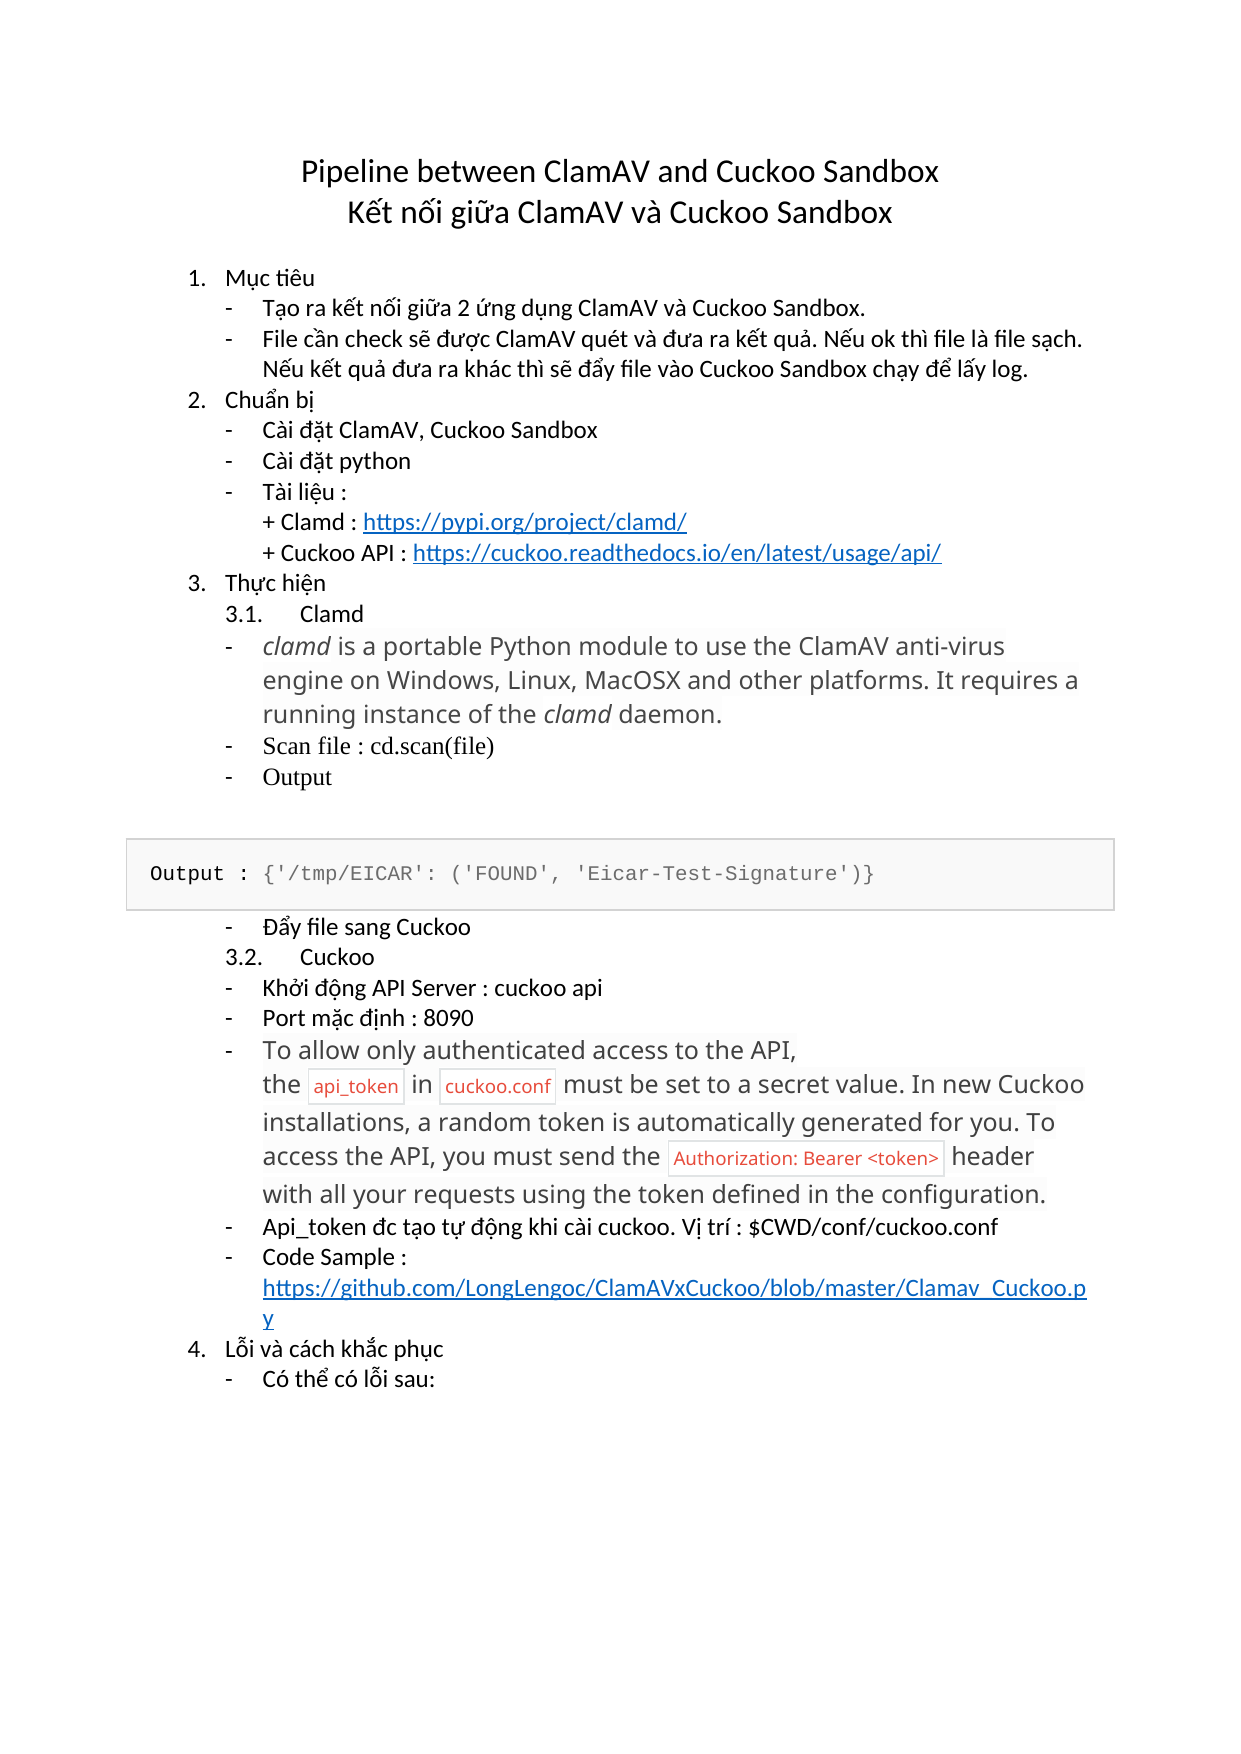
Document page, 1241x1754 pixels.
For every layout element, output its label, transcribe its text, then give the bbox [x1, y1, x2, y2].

list Mục tiêu [187, 262, 1090, 292]
list To allow only authenticated access to the API, the api_token in cuckoo.conf must be set to a secret value. In new Cuckoo installations, a random token is automatically generated for you. To access the API, you must send the Authorization: Bearer <token> header with all your requests using the token defined in the configuration. [556, 1033, 1090, 1211]
list Port mặc định : 8090 [225, 1002, 1090, 1033]
text Output : {'/tmp/EICAR': ('FOUND', 'Eicar-Test-Signature')} [127, 840, 1113, 909]
list Api_token đc tạo tự động khi cài cuckoo. Vị trí : $CWD/conf/cuckoo.conf [225, 1211, 1090, 1242]
list Khởi động API Server : cuckoo api [225, 972, 1090, 1002]
list Lỗi và cách khắc phục [187, 1333, 1090, 1364]
list File cần check sẽ được ClamAV quét và đưa ra kết quả. Nếu ok thì file là file sạch. Nếu kết quả đưa ra khác thì sẽ đẩy file vào Cuckoo Sandbox chạy để lấy log. [225, 323, 1090, 384]
list Tài liệu : [225, 476, 1090, 506]
list Clamd [225, 598, 1090, 628]
list Có thể có lỗi sau: [225, 1364, 1090, 1394]
text Kết nối giữa ClamAV và Cuckoo Sandbox [150, 191, 1090, 231]
list Cuckoo [225, 941, 1090, 972]
list Chuẩn bị [187, 384, 1090, 414]
list clamd is a portable Python module to use the ClamAV anti-virus engine on Windows, Linux, MacOSX and other platforms. It requires a running instance of the clamd daemon. [722, 628, 1090, 730]
list Cài đặt ClamAV, Cuckoo Sandbox [225, 414, 1090, 445]
text Pipeline between ClamAV and Cuckoo Sandbox [150, 150, 1090, 191]
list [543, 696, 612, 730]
list To allow only authenticated access to the API, the api_token in cuckoo.conf must be set to a secret value. In new Cuckoo installations, a random token is automatically generated for you. To access the API, you must send the Authorization: Bearer <token> header with all your requests using the token defined in the configuration. [225, 1033, 668, 1211]
list + Clamd : https://pypi.org/project/clamd/ [262, 506, 1090, 537]
list + Cuckoo API : https://cuckoo.readthedocs.io/en/latest/usage/api/ [262, 537, 1090, 567]
list Scan file : cd.scan(file) [225, 730, 1090, 761]
list Đẩy file sang Cuckoo [225, 911, 1090, 941]
list Thực hiện [187, 567, 1090, 598]
list clamd is a portable Python module to use the ClamAV anti-virus engine on Windows, Linux, MacOSX and other platforms. It requires a running instance of the clamd daemon. [225, 628, 331, 730]
list Output [225, 761, 1090, 791]
list Tạo ra kết nối giữa 2 ứng dụng ClamAV và Cuckoo Sandbox. [225, 292, 1090, 323]
list Code Sample : https://github.com/LongLengoc/ClamAVxCuckoo/blob/master/Clamav_Cuckoo.py [225, 1242, 1090, 1333]
list Cài đặt python [225, 445, 1090, 476]
